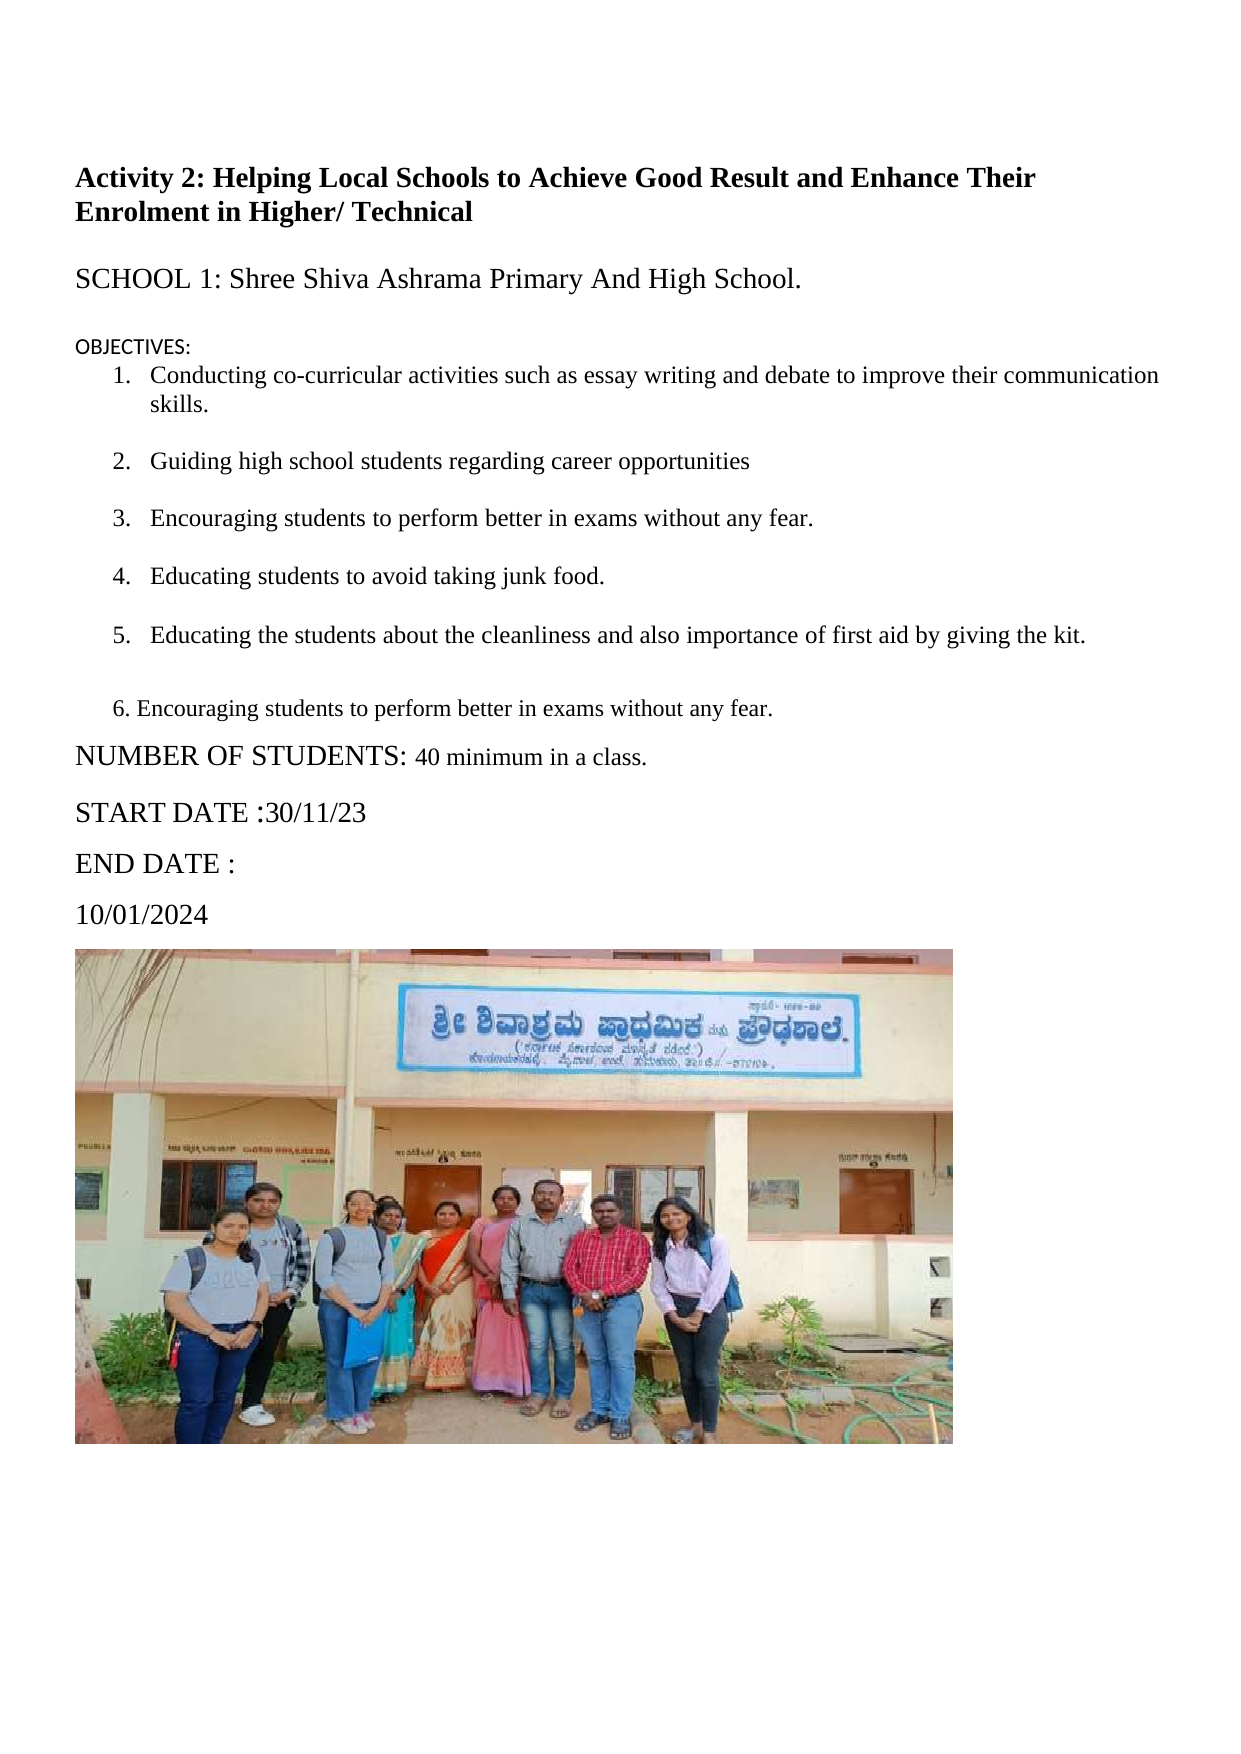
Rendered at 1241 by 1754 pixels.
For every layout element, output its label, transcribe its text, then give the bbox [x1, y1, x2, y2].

list Encouraging students to perform better in exams without any fear. [112, 694, 1171, 721]
list Guiding high school students regarding career opportunities [112, 446, 1171, 475]
text OBJECTIVES: [75, 332, 1171, 360]
list Educating students to avoid taking junk food. [112, 561, 1171, 590]
picture [75, 949, 953, 1444]
subtitle START DATE :30/11/23 END DATE : 10/01/2024 [75, 791, 373, 931]
list Encouraging students to perform better in exams without any fear. [112, 503, 1171, 531]
list Conducting co-curricular activities such as essay writing and debate to improve their communication skills. [112, 360, 1159, 418]
text Activity 2: Helping Local Schools to Achieve Good Result and Enhance Their Enrolment in Higher/ Technical [75, 161, 1038, 228]
subtitle SCHOOL 1: Shree Shiva Ashrama Primary And High School. [75, 261, 1171, 294]
text NUMBER OF STUDENTS: 40 minimum in a class. [75, 738, 1171, 772]
list Educating the students about the cleanliness and also importance of first aid by giving the kit. [112, 620, 1171, 649]
